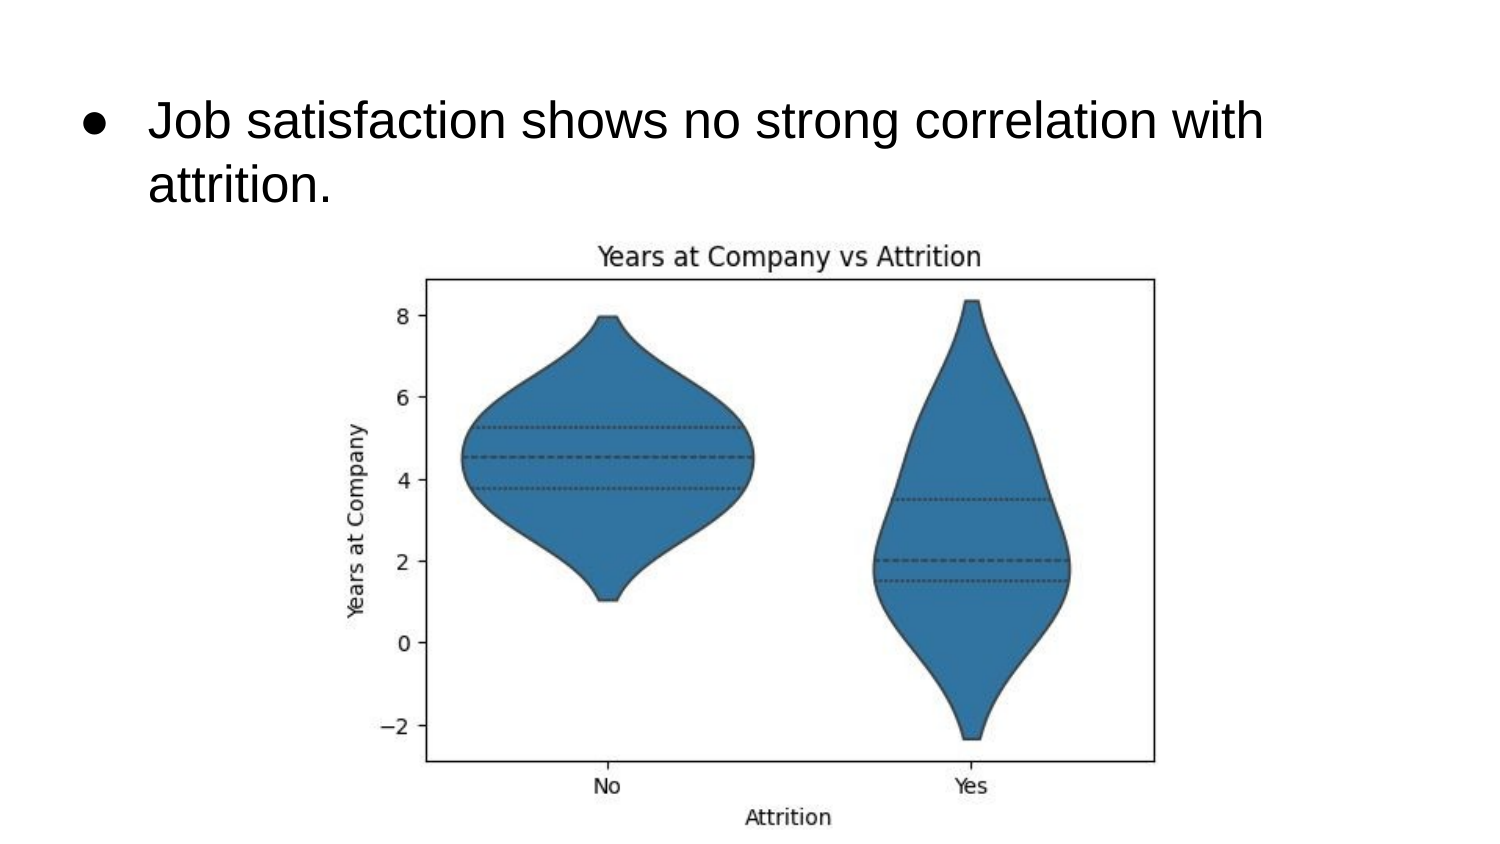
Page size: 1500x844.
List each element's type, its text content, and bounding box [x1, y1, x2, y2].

list Job satisfaction shows no strong correlation with attrition. [78, 90, 1412, 214]
picture [332, 229, 1168, 844]
